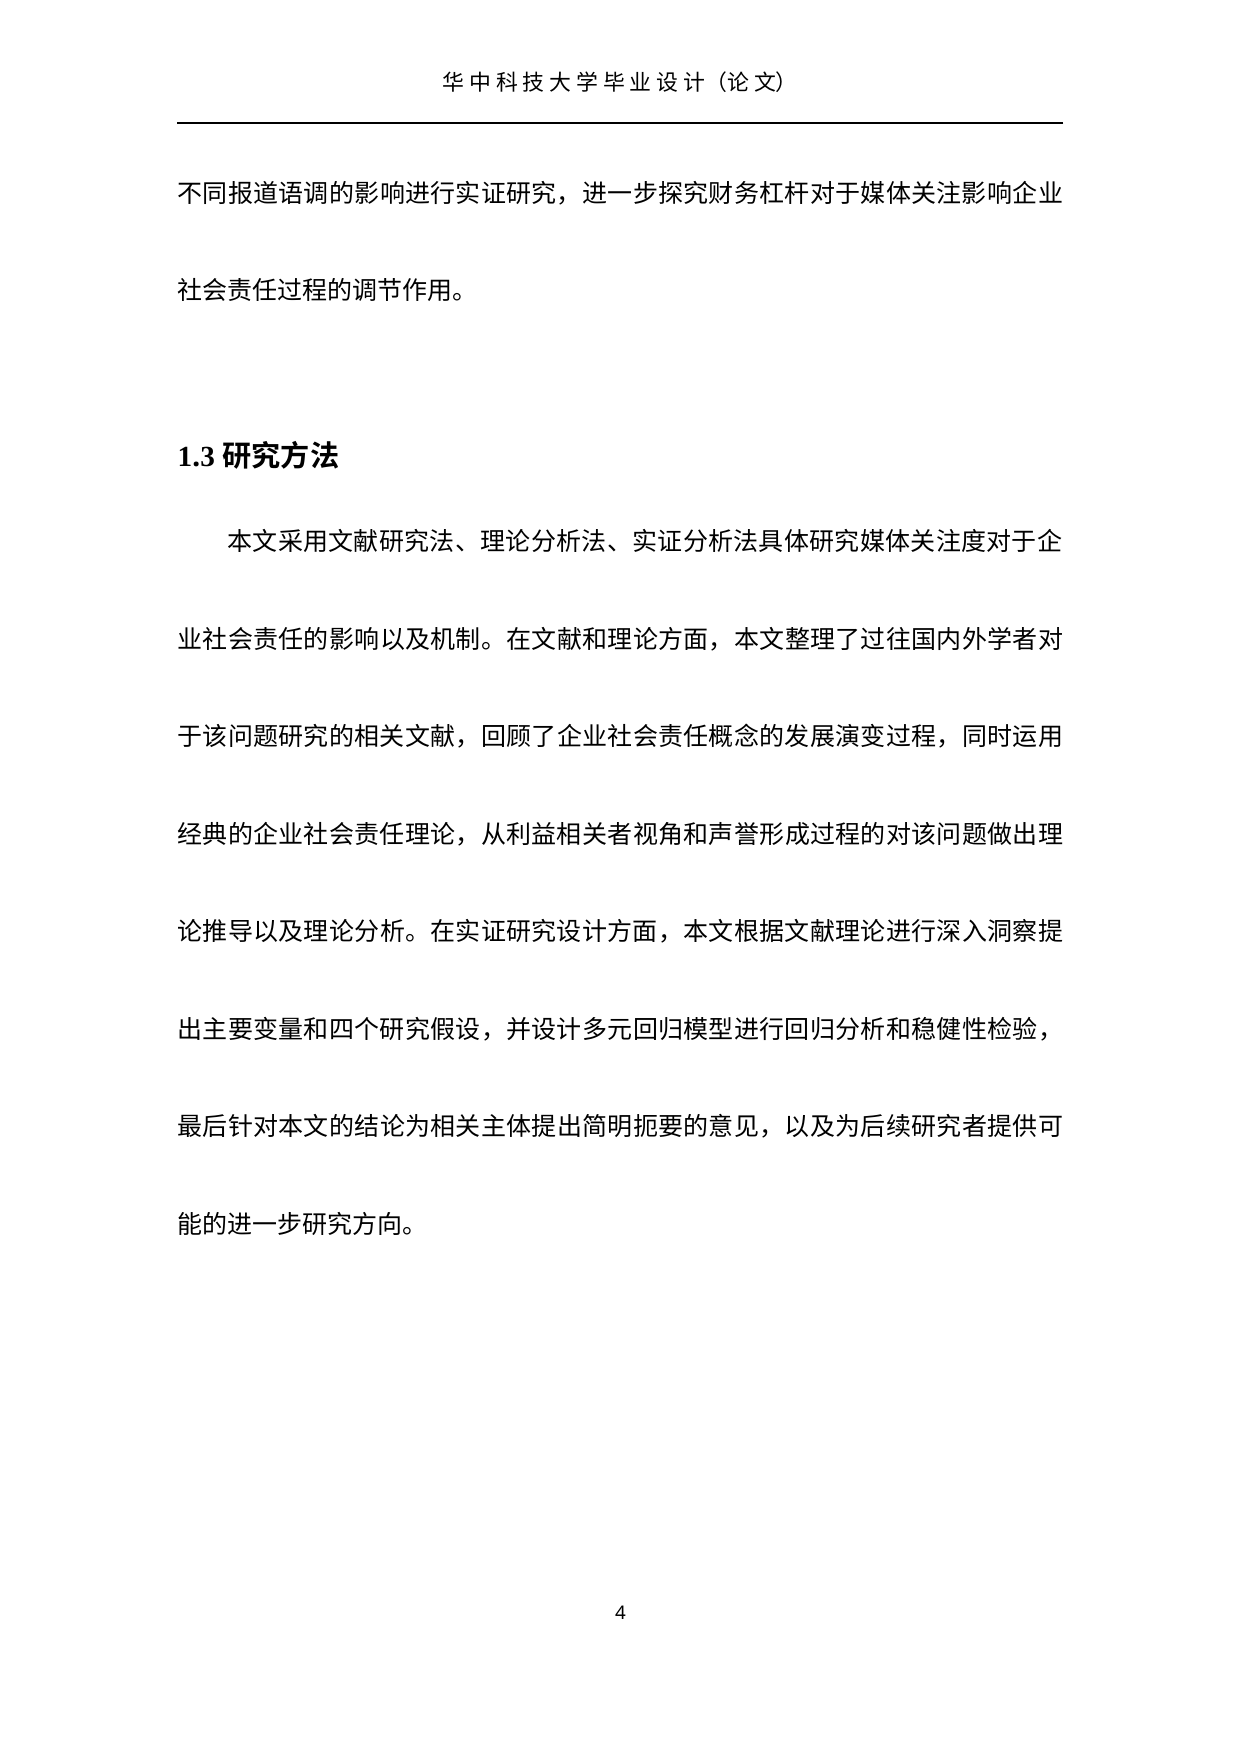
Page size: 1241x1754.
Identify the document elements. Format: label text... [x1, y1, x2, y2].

text 本文采用文献研究法、理论分析法、实证分析法具体研究媒体关注度对于企业社会责任的影响以及机制。在文献和理论方面，本文整理了过往国内外学者对于该问题研究的相关文献，回顾了企业社会责任概念的发展演变过程，同时运用经典的企业社会责任理论，从利益相关者视角和声誉形成过程的对该问题做出理论推导以及理论分析。在实证研究设计方面，本文根据文献理论进行深入洞察提出主要变量和四个研究假设，并设计多元回归模型进行回归分析和稳健性检验，最后针对本文的结论为相关主体提出简明扼要的意见，以及为后续研究者提供可能的进一步研究方向。 [177, 507, 1063, 1255]
text 1.3 研究方法 [177, 421, 1063, 486]
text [177, 159, 1063, 321]
